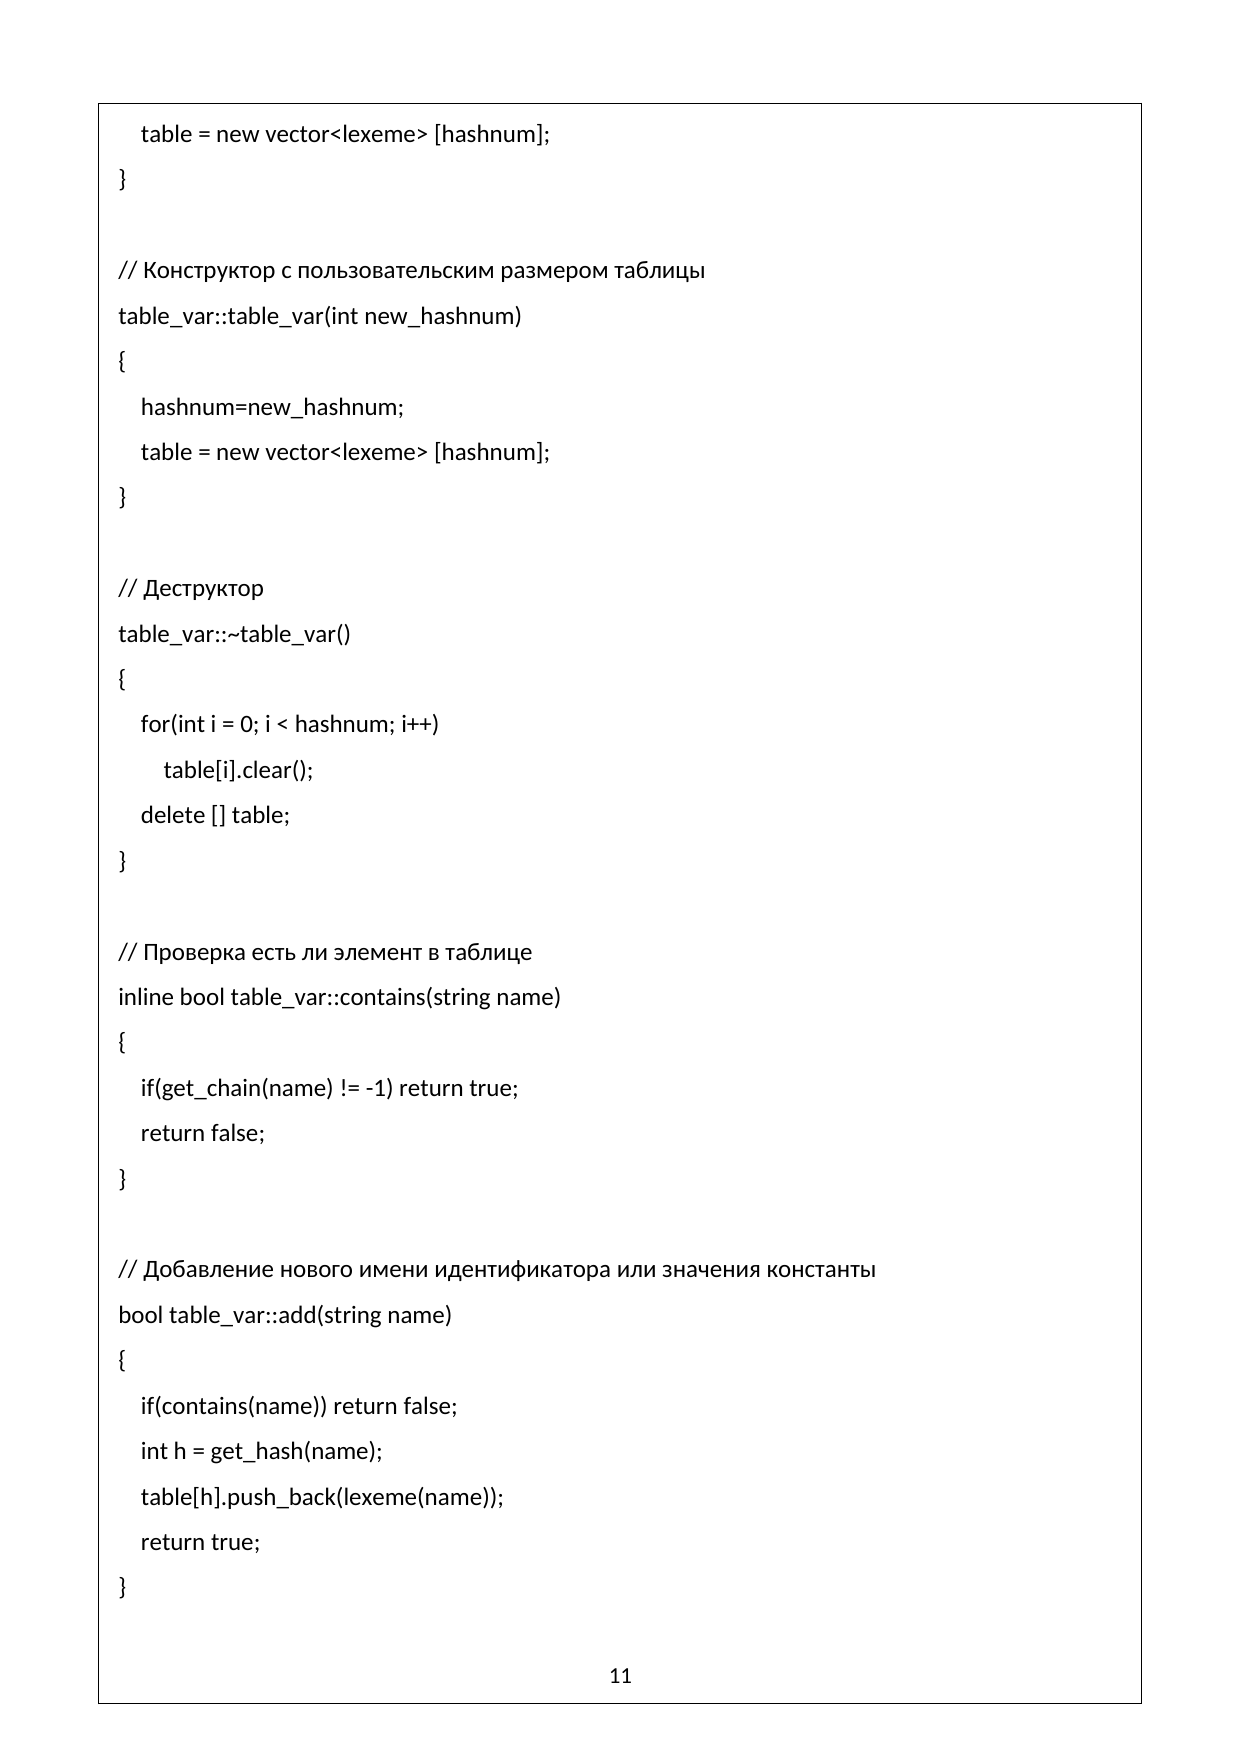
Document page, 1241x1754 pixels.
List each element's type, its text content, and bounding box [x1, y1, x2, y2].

text // Добавление нового имени идентификатора или значения константы [118, 1253, 1122, 1284]
text inline bool table_var::contains(string name) [118, 981, 1122, 1012]
text } [118, 845, 1122, 875]
text bool table_var::add(string name) [118, 1299, 1122, 1329]
text } [118, 1163, 1122, 1193]
text // Деструктор [118, 572, 1122, 603]
text } [118, 163, 1122, 194]
text table[h].push_back(lexeme(name)); [118, 1481, 1122, 1511]
text table[i].clear(); [118, 754, 1122, 784]
text table_var::table_var(int new_hashnum) [118, 300, 1122, 330]
text for(int i = 0; i < hashnum; i++) [118, 708, 1122, 739]
text delete [] table; [118, 799, 1122, 830]
text if(contains(name)) return false; [118, 1390, 1122, 1420]
text { [118, 663, 1122, 694]
text table = new vector<lexeme> [hashnum]; [118, 436, 1122, 467]
text int h = get_hash(name); [118, 1435, 1122, 1466]
text return false; [118, 1117, 1122, 1148]
text { [118, 1344, 1122, 1375]
text } [118, 1571, 1122, 1602]
text // Проверка есть ли элемент в таблице [118, 936, 1122, 966]
text return true; [118, 1526, 1122, 1557]
text table = new vector<lexeme> [hashnum]; [118, 118, 1122, 149]
text if(get_chain(name) != -1) return true; [118, 1072, 1122, 1102]
text { [118, 345, 1122, 376]
text table_var::~table_var() [118, 618, 1122, 648]
text } [118, 481, 1122, 512]
text { [118, 1026, 1122, 1057]
text hashnum=new_hashnum; [118, 391, 1122, 421]
text // Конструктор с пользовательским размером таблицы [118, 254, 1122, 285]
